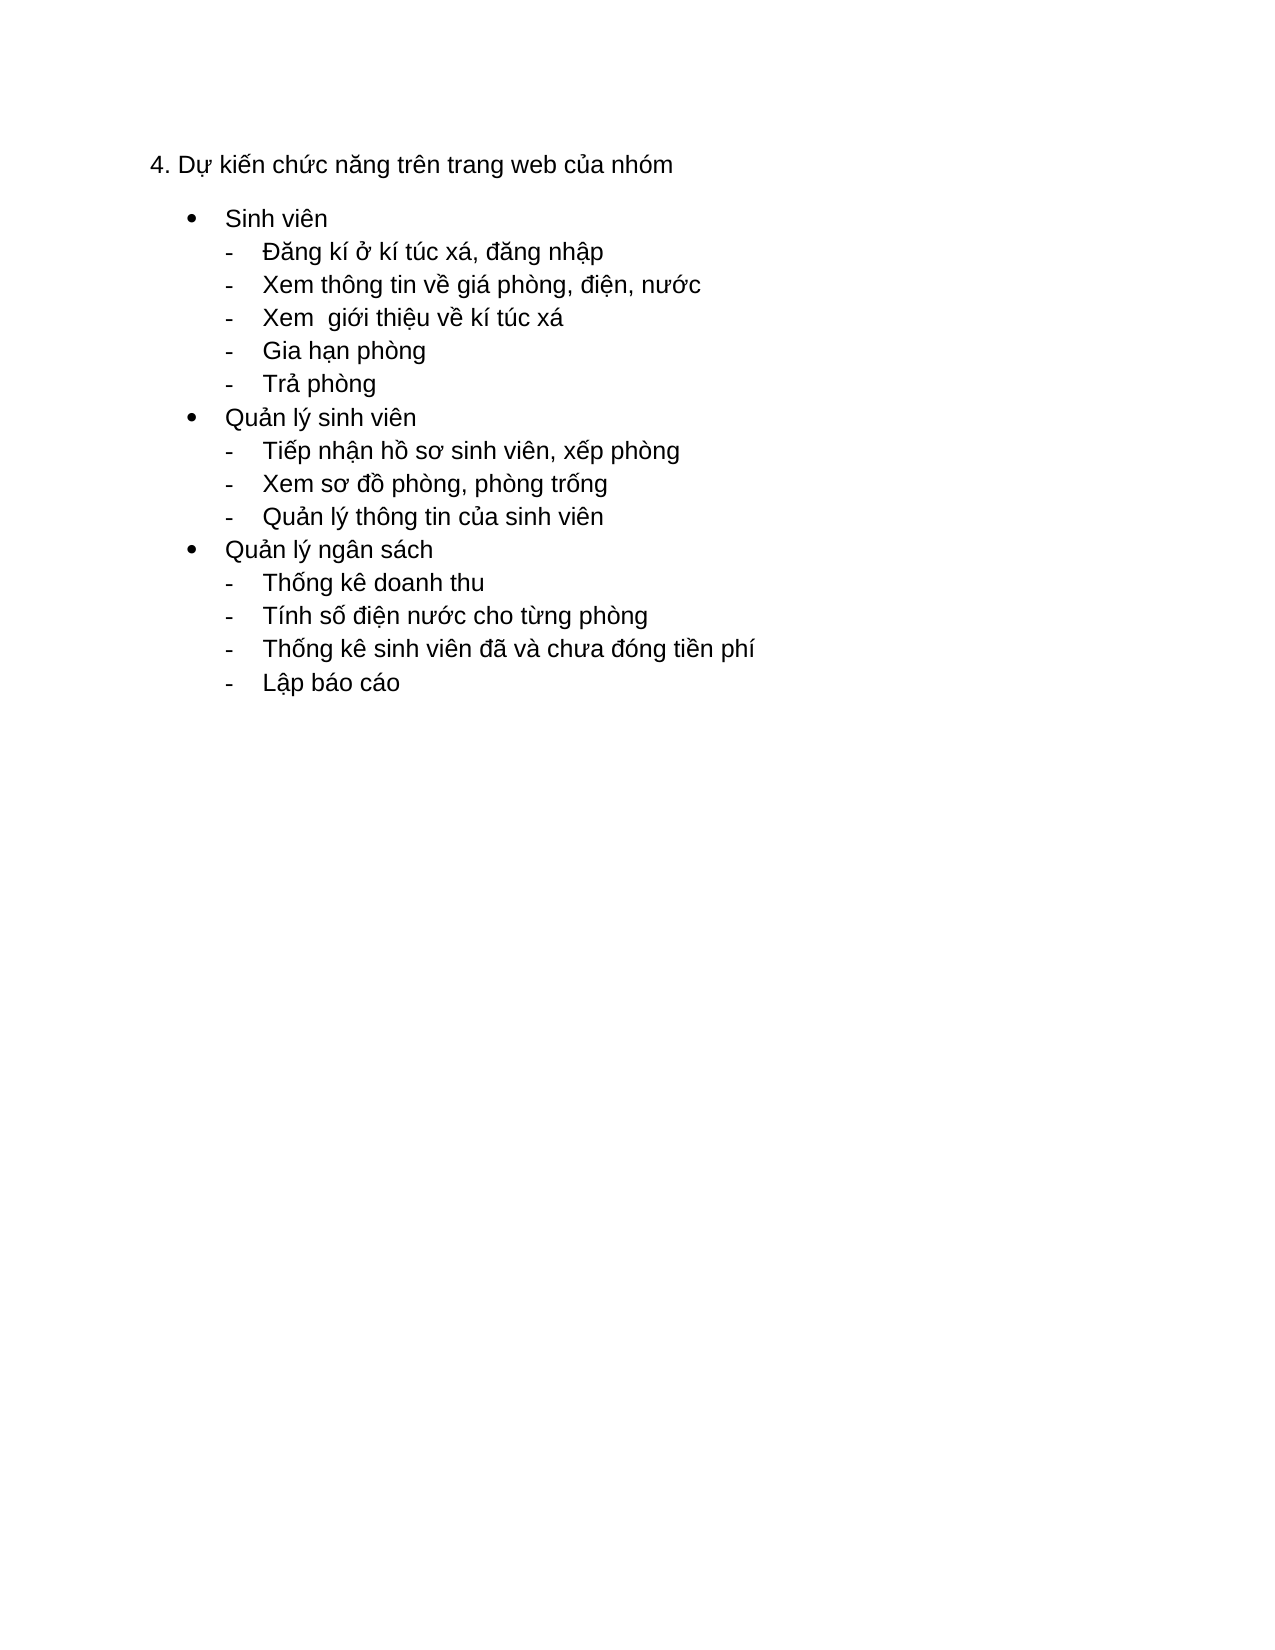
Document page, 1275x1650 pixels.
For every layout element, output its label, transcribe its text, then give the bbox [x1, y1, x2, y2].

list Quản lý thông tin của sinh viên [225, 502, 1125, 531]
list Thống kê sinh viên đã và chưa đóng tiền phí [225, 634, 1125, 663]
list Đăng kí ở kí túc xá, đăng nhập [225, 237, 1125, 266]
list Lập báo cáo [225, 668, 1125, 696]
list Tiếp nhận hồ sơ sinh viên, xếp phòng [225, 436, 1125, 464]
list Sinh viên [187, 204, 1125, 233]
list Quản lý sinh viên [187, 403, 1125, 431]
list Xem sơ đồ phòng, phòng trống [225, 469, 1125, 498]
list Thống kê doanh thu [225, 568, 1125, 597]
list Quản lý ngân sách [187, 535, 1125, 564]
list Trả phòng [225, 369, 1125, 398]
text 4. Dự kiến chức năng trên trang web của nhóm [150, 150, 1125, 179]
list Xem thông tin về giá phòng, điện, nước [225, 270, 1125, 299]
list Tính số điện nước cho từng phòng [225, 601, 1125, 630]
list Gia hạn phòng [225, 336, 1125, 365]
list Xem giới thiệu về kí túc xá [225, 303, 1125, 332]
